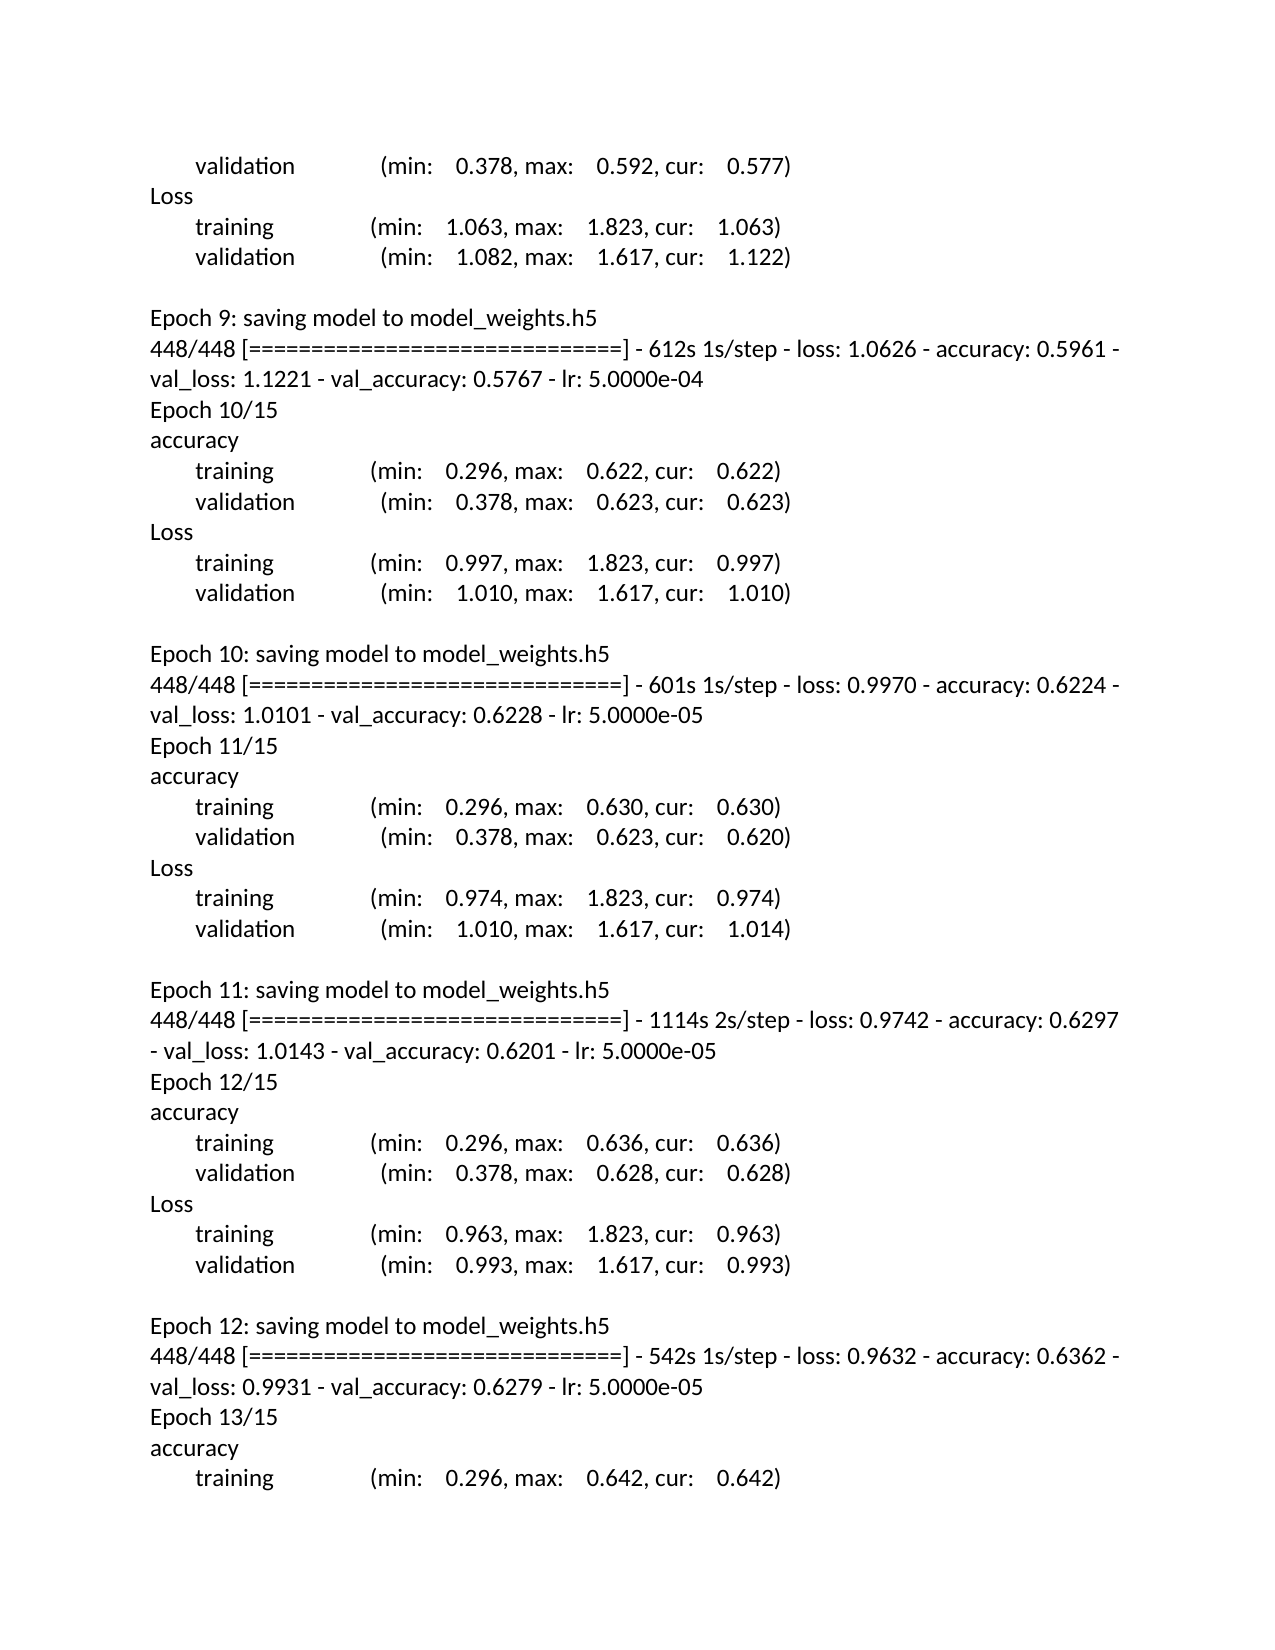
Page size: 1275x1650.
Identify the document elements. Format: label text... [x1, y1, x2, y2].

text validation (min: 0.993, max: 1.617, cur: 0.993) [150, 1249, 1125, 1279]
text Loss [150, 1188, 1125, 1218]
text Loss [150, 852, 1125, 882]
text 448/448 [==============================] - 601s 1s/step - loss: 0.9970 - accuracy: 0.6224 - val_loss: 1.0101 - val_accuracy: 0.6228 - lr: 5.0000e-05 [150, 669, 1125, 730]
text Epoch 10/15 [150, 394, 1125, 425]
text 448/448 [==============================] - 542s 1s/step - loss: 0.9632 - accuracy: 0.6362 - val_loss: 0.9931 - val_accuracy: 0.6279 - lr: 5.0000e-05 [150, 1340, 1125, 1401]
text Epoch 12: saving model to model_weights.h5 [150, 1310, 1125, 1340]
text Epoch 9: saving model to model_weights.h5 [150, 303, 1125, 333]
text training (min: 0.296, max: 0.630, cur: 0.630) [150, 791, 1125, 821]
text validation (min: 0.378, max: 0.623, cur: 0.620) [150, 821, 1125, 852]
text training (min: 0.296, max: 0.642, cur: 0.642) [150, 1462, 1125, 1493]
text training (min: 0.296, max: 0.622, cur: 0.622) [150, 455, 1125, 486]
text accuracy [150, 425, 1125, 455]
text training (min: 0.963, max: 1.823, cur: 0.963) [150, 1218, 1125, 1249]
text 448/448 [==============================] - 1114s 2s/step - loss: 0.9742 - accuracy: 0.6297 - val_loss: 1.0143 - val_accuracy: 0.6201 - lr: 5.0000e-05 [150, 1004, 1125, 1066]
text validation (min: 1.010, max: 1.617, cur: 1.010) [150, 577, 1125, 608]
text training (min: 0.296, max: 0.636, cur: 0.636) [150, 1127, 1125, 1157]
text validation (min: 0.378, max: 0.628, cur: 0.628) [150, 1157, 1125, 1188]
text Epoch 12/15 [150, 1066, 1125, 1096]
text Epoch 13/15 [150, 1401, 1125, 1432]
text accuracy [150, 760, 1125, 791]
text 448/448 [==============================] - 612s 1s/step - loss: 1.0626 - accuracy: 0.5961 - val_loss: 1.1221 - val_accuracy: 0.5767 - lr: 5.0000e-04 [150, 333, 1125, 394]
text Epoch 11: saving model to model_weights.h5 [150, 974, 1125, 1004]
text validation (min: 1.082, max: 1.617, cur: 1.122) [150, 242, 1125, 272]
text Loss [150, 516, 1125, 547]
text validation (min: 0.378, max: 0.592, cur: 0.577) [150, 150, 1125, 181]
text training (min: 1.063, max: 1.823, cur: 1.063) [150, 211, 1125, 242]
text accuracy [150, 1096, 1125, 1127]
text Loss [150, 181, 1125, 211]
text validation (min: 1.010, max: 1.617, cur: 1.014) [150, 913, 1125, 943]
text Epoch 11/15 [150, 730, 1125, 760]
text training (min: 0.974, max: 1.823, cur: 0.974) [150, 882, 1125, 913]
text validation (min: 0.378, max: 0.623, cur: 0.623) [150, 486, 1125, 516]
text training (min: 0.997, max: 1.823, cur: 0.997) [150, 547, 1125, 577]
text Epoch 10: saving model to model_weights.h5 [150, 638, 1125, 669]
text accuracy [150, 1432, 1125, 1462]
